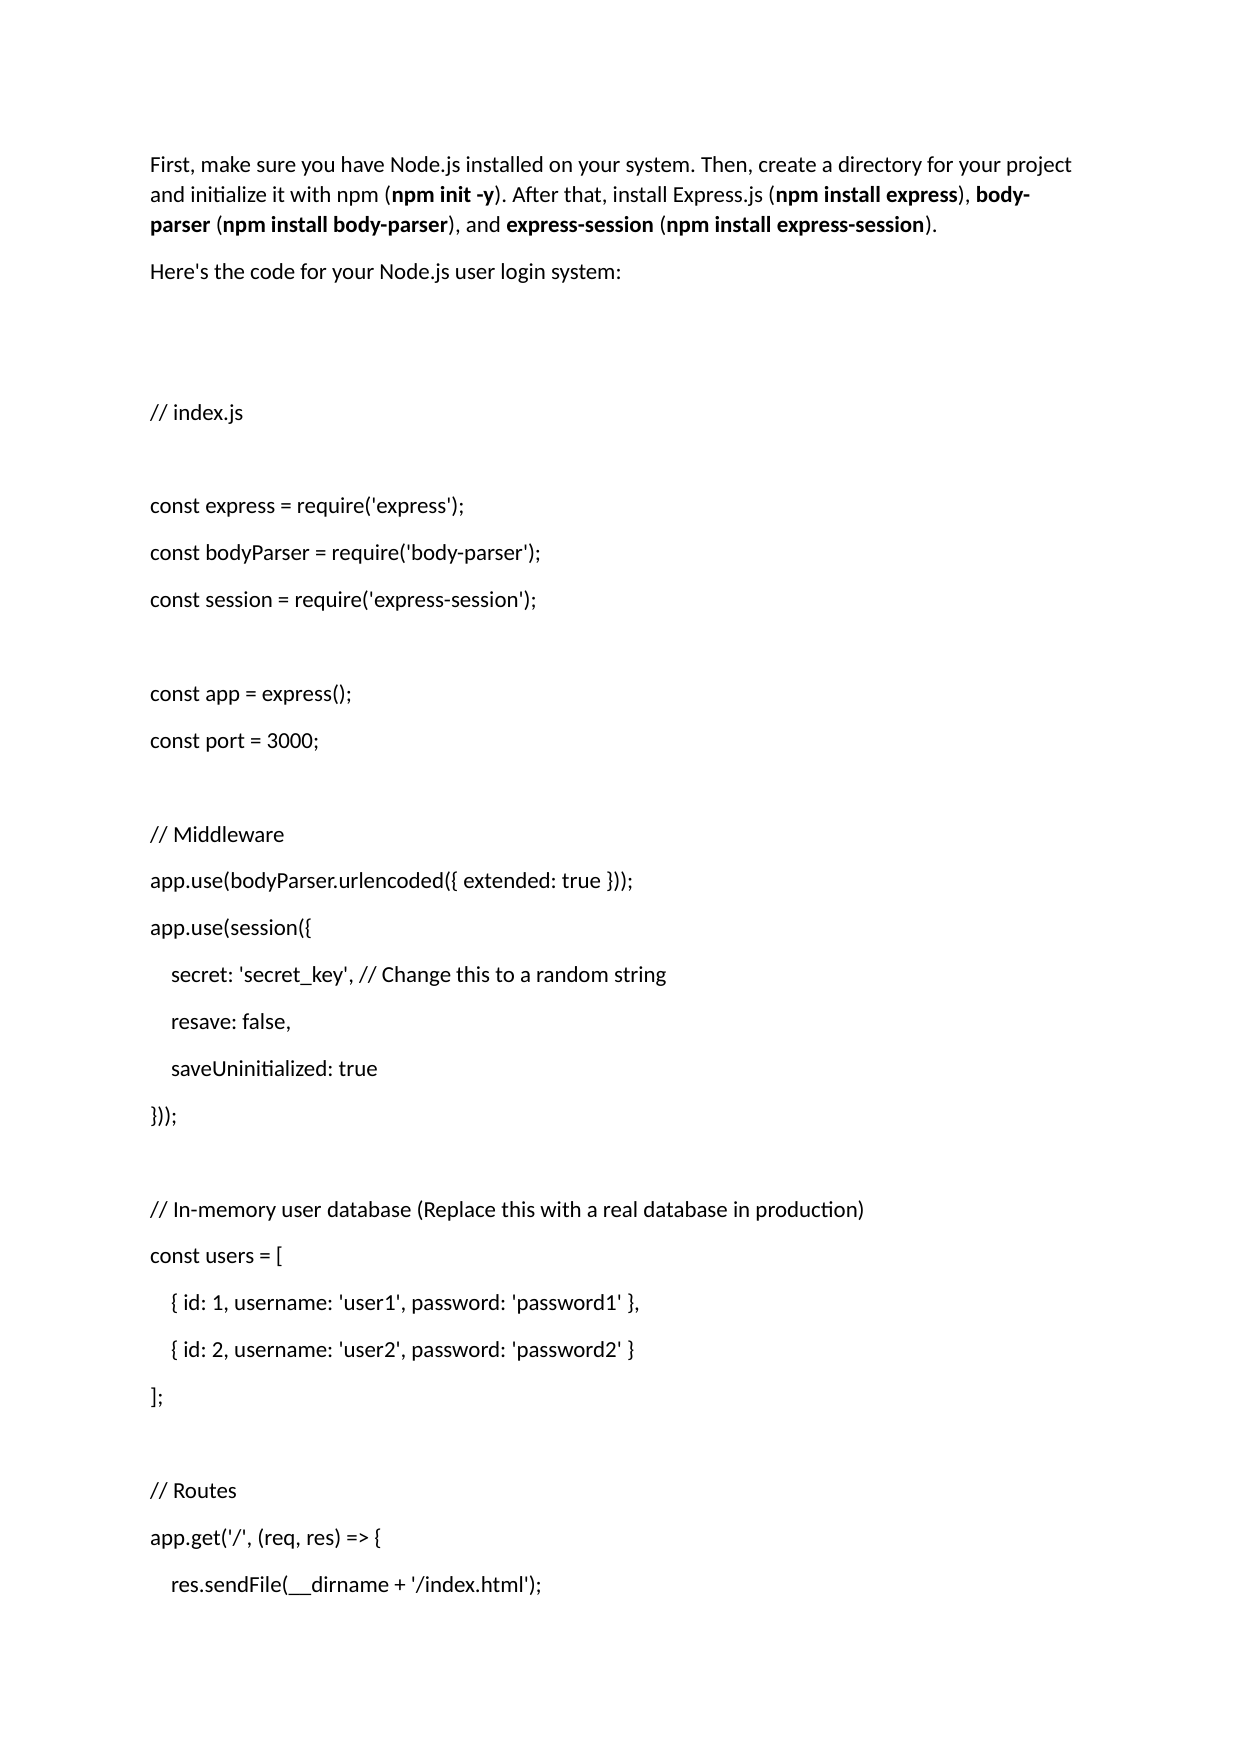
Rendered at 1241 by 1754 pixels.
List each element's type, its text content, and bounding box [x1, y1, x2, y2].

text // In-memory user database (Replace this with a real database in production) [150, 1195, 1090, 1223]
text { id: 2, username: 'user2', password: 'password2' } [150, 1335, 1090, 1363]
text { id: 1, username: 'user1', password: 'password1' }, [150, 1288, 1090, 1317]
text const session = require('express-session'); [150, 585, 1090, 613]
text Here's the code for your Node.js user login system: [150, 257, 1090, 285]
text // Middleware [150, 820, 1090, 848]
text app.use(session({ [150, 913, 1090, 942]
text secret: 'secret_key', // Change this to a random string [150, 960, 1090, 988]
text const express = require('express'); [150, 492, 1090, 520]
text const bodyParser = require('body-parser'); [150, 538, 1090, 567]
text saveUninitialized: true [150, 1054, 1090, 1082]
text })); [150, 1101, 1090, 1129]
text app.use(bodyParser.urlencoded({ extended: true })); [150, 867, 1090, 895]
text const app = express(); [150, 679, 1090, 707]
text res.sendFile(__dirname + '/index.html'); [150, 1570, 1090, 1598]
text // index.js [150, 398, 1090, 426]
text First, make sure you have Node.js installed on your system. Then, create a directory for your project and initialize it with npm (npm init -y). After that, install Express.js (npm install express), body-parser (npm install body-parser), and express-session (npm install express-session). [150, 150, 1090, 238]
text ]; [150, 1382, 1090, 1410]
text resave: false, [150, 1007, 1090, 1035]
text // Routes [150, 1476, 1090, 1504]
text const users = [ [150, 1242, 1090, 1270]
text const port = 3000; [150, 726, 1090, 754]
text app.get('/', (req, res) => { [150, 1523, 1090, 1551]
